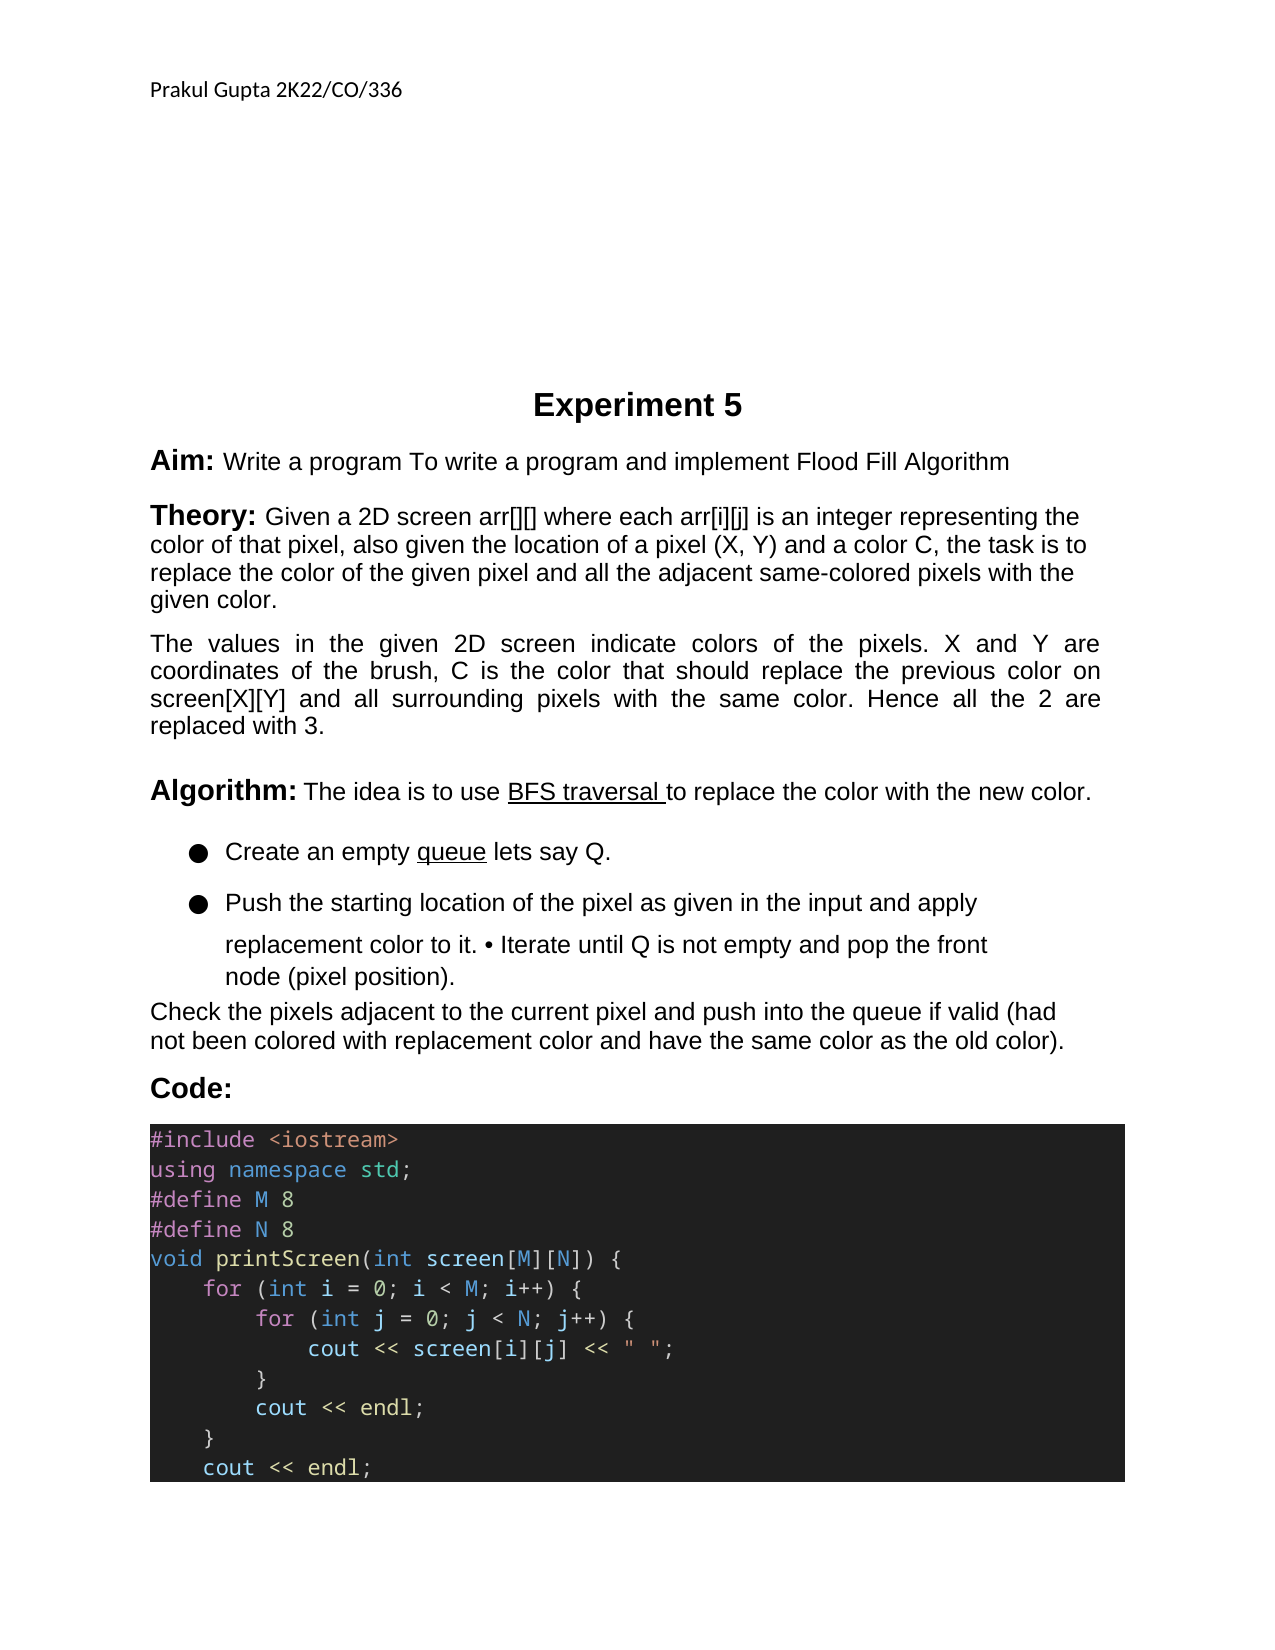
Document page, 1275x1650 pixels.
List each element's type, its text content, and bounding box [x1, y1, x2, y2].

text using namespace std; [150, 1154, 1125, 1184]
text Theory: Given a 2D screen arr[][] where each arr[i][j] is an integer representing the color of that pixel, also given the location of a pixel (X, Y) and a color C, the task is to replace the color of the given pixel and all the adjacent same-colored pixels with the given color. [150, 500, 1095, 614]
text #define M 8 [150, 1184, 1125, 1213]
list Push the starting location of the pixel as given in the input and apply replacement color to it. • Iterate until Q is not empty and pop the front node (pixel position). [187, 875, 1046, 991]
text } [150, 1422, 1125, 1452]
text void printScreen(int screen[M][N]) { [150, 1243, 1125, 1273]
text Aim: Write a program To write a program and implement Flood Fill Algorithm [150, 443, 1125, 477]
list Create an empty queue lets say Q. [187, 824, 1125, 875]
text #define N 8 [150, 1213, 1125, 1243]
text cout << endl; [150, 1392, 1125, 1422]
text } [150, 1362, 1125, 1392]
text cout << screen[i][j] << " "; [150, 1333, 1125, 1362]
text Code: [150, 1071, 1125, 1105]
text #include <iostream> [150, 1124, 1125, 1154]
text Experiment 5 [150, 385, 1125, 424]
text cout << endl; [150, 1452, 1125, 1482]
text The values in the given 2D screen indicate colors of the pixels. X and Y are coordinates of the brush, C is the color that should replace the previous color on screen[X][Y] and all surrounding pixels with the same color. Hence all the 2 are replaced with 3. [150, 630, 1103, 740]
text for (int j = 0; j < N; j++) { [150, 1303, 1125, 1333]
text for (int i = 0; i < M; i++) { [150, 1273, 1125, 1303]
text Algorithm: The idea is to use BFS traversal to replace the color with the new color. [150, 773, 1125, 807]
text Check the pixels adjacent to the current pixel and push into the queue if valid (had not been colored with replacement color and have the same color as the old color). [150, 998, 1096, 1055]
